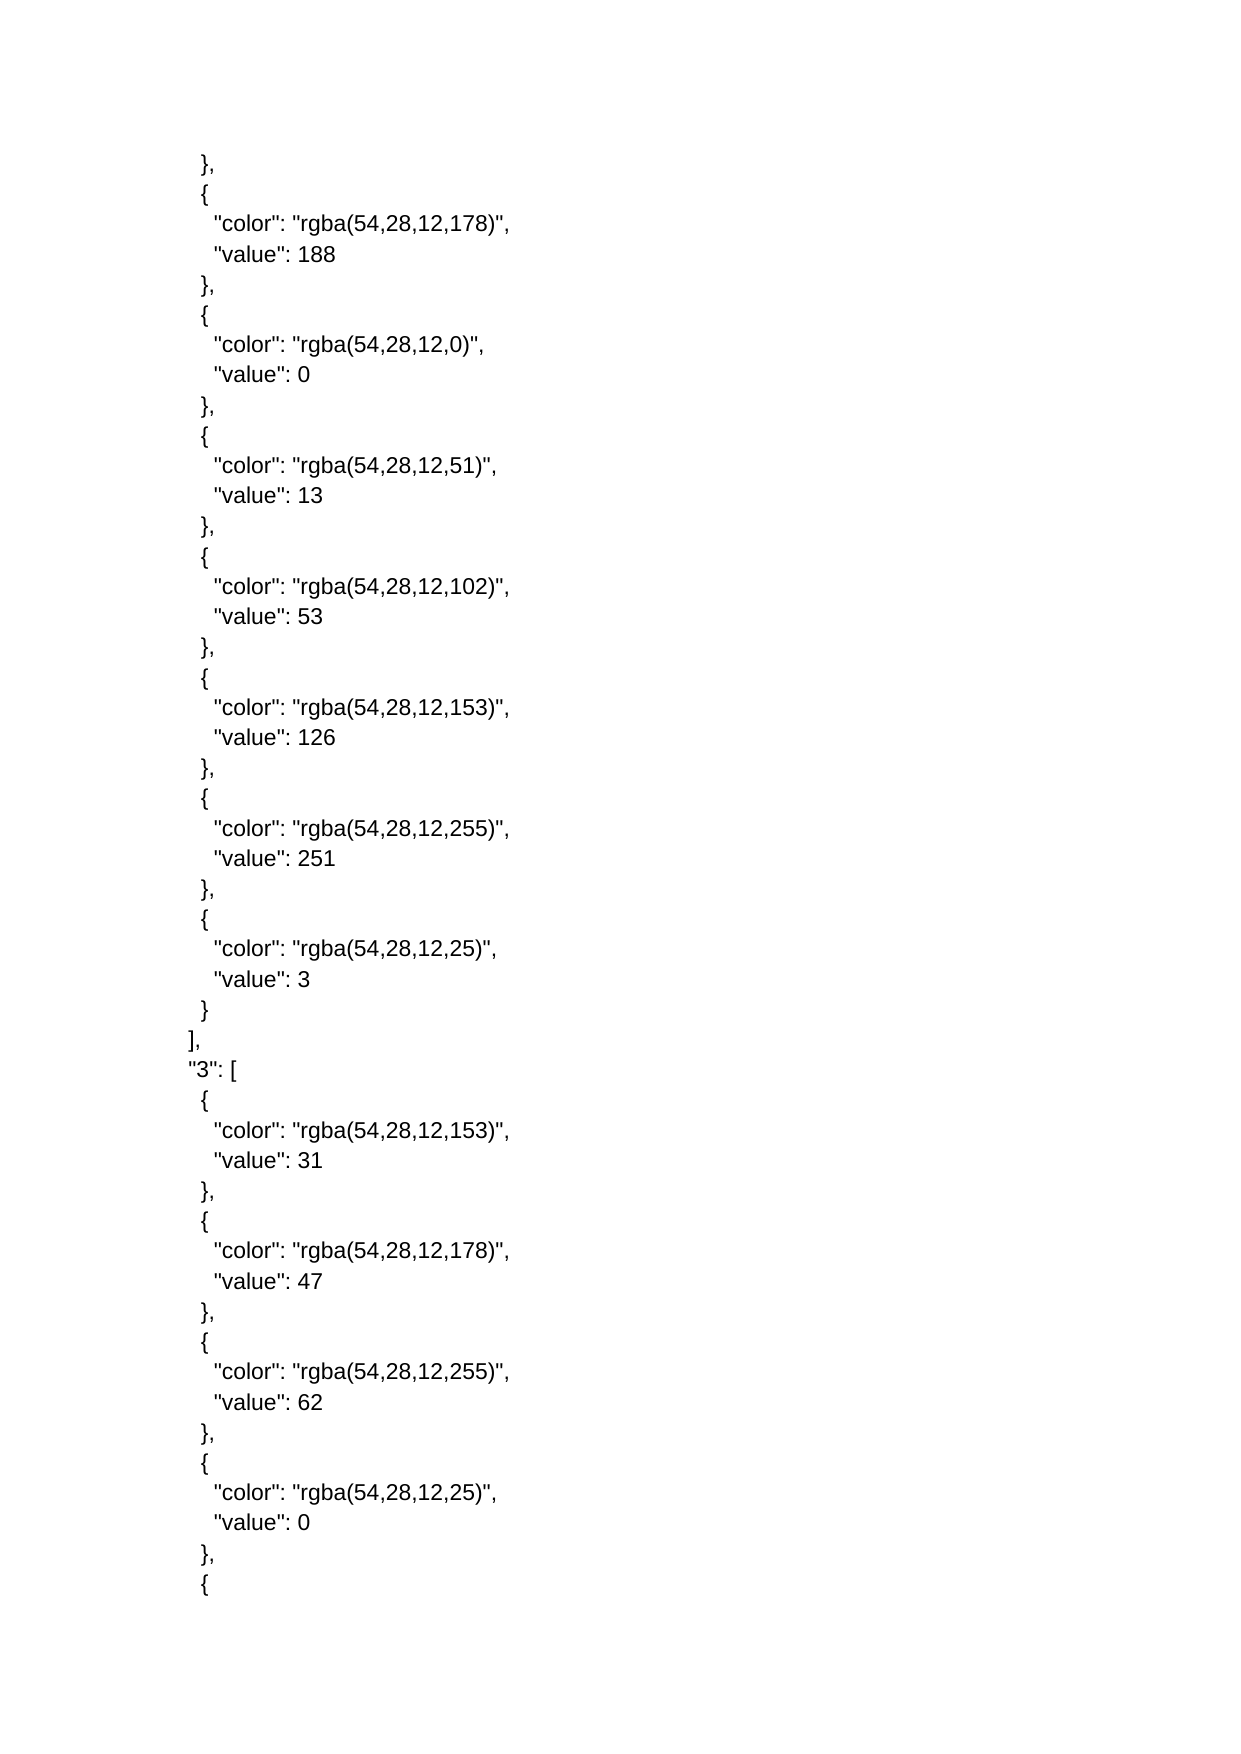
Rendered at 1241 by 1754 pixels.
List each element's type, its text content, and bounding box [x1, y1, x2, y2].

text "color": "rgba(54,28,12,255)", [150, 1358, 1090, 1385]
text { [150, 543, 1090, 569]
text "color": "rgba(54,28,12,255)", [150, 814, 1090, 841]
text "value": 188 [150, 241, 1090, 267]
text }, [150, 754, 1090, 781]
text }, [150, 271, 1090, 297]
text } [150, 996, 1090, 1022]
text "color": "rgba(54,28,12,25)", [150, 1479, 1090, 1506]
text "value": 251 [150, 845, 1090, 871]
text { [150, 905, 1090, 932]
text { [150, 1449, 1090, 1475]
text "value": 0 [150, 1509, 1090, 1536]
text }, [150, 1419, 1090, 1445]
text }, [150, 1177, 1090, 1203]
text "value": 3 [150, 966, 1090, 992]
text "value": 47 [150, 1268, 1090, 1294]
text "color": "rgba(54,28,12,178)", [150, 210, 1090, 237]
text { [150, 422, 1090, 448]
text { [150, 784, 1090, 811]
text }, [150, 150, 1090, 176]
text }, [150, 875, 1090, 901]
text "color": "rgba(54,28,12,153)", [150, 1117, 1090, 1143]
text "color": "rgba(54,28,12,153)", [150, 694, 1090, 720]
text "value": 62 [150, 1388, 1090, 1415]
text ], [150, 1026, 1090, 1052]
text "value": 53 [150, 603, 1090, 629]
text { [150, 301, 1090, 327]
text }, [150, 633, 1090, 660]
text { [150, 1570, 1090, 1596]
text { [150, 663, 1090, 690]
text }, [150, 512, 1090, 539]
text "value": 31 [150, 1147, 1090, 1173]
text }, [150, 1539, 1090, 1566]
text { [150, 1086, 1090, 1113]
text { [150, 180, 1090, 207]
text }, [150, 392, 1090, 418]
text { [150, 1328, 1090, 1354]
text "color": "rgba(54,28,12,0)", [150, 331, 1090, 358]
text "color": "rgba(54,28,12,178)", [150, 1237, 1090, 1264]
text "value": 13 [150, 482, 1090, 509]
text "color": "rgba(54,28,12,25)", [150, 935, 1090, 962]
text "color": "rgba(54,28,12,102)", [150, 573, 1090, 599]
text "value": 126 [150, 724, 1090, 750]
text "color": "rgba(54,28,12,51)", [150, 452, 1090, 478]
text "value": 0 [150, 361, 1090, 388]
text { [150, 1207, 1090, 1234]
text }, [150, 1298, 1090, 1324]
text "3": [ [150, 1056, 1090, 1083]
